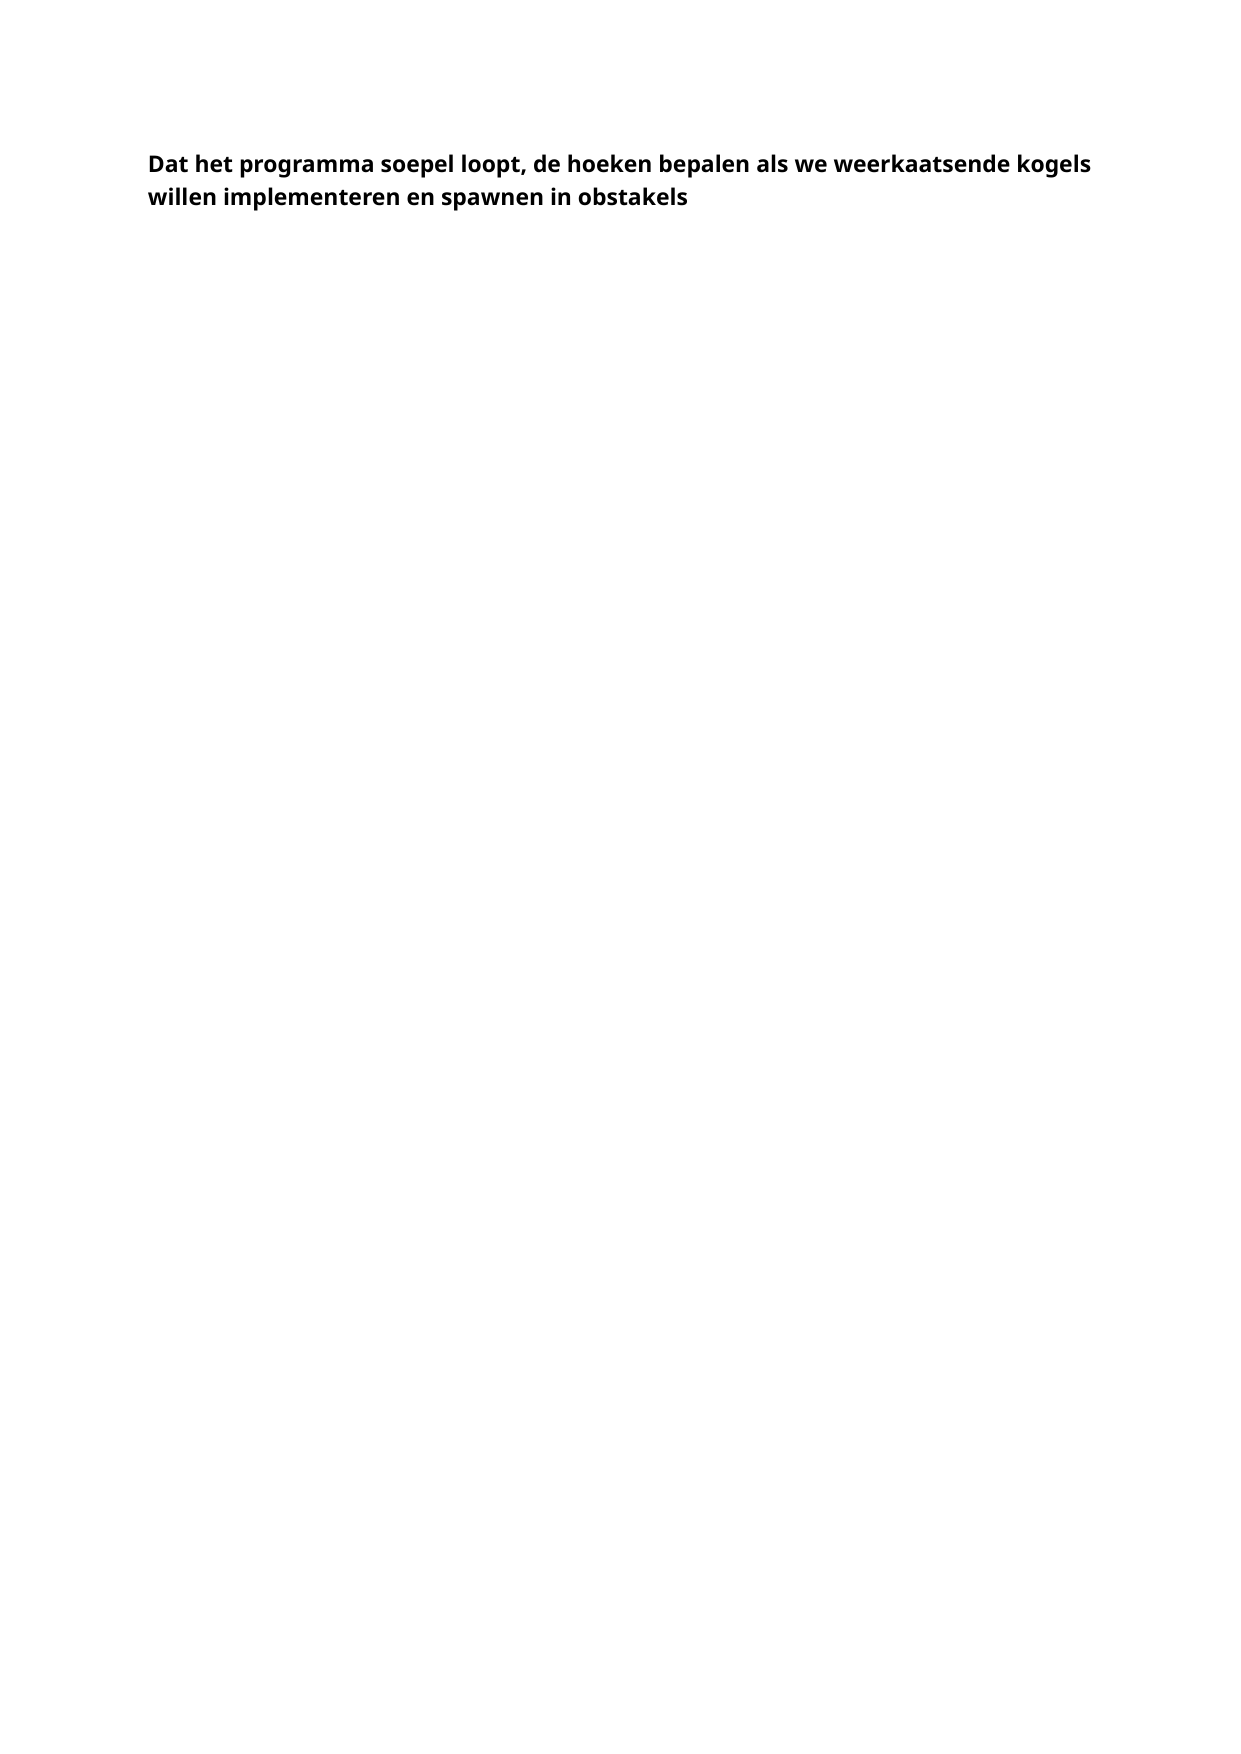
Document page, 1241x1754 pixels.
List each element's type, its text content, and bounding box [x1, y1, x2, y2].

text Dat het programma soepel loopt, de hoeken bepalen als we weerkaatsende kogels willen implementeren en spawnen in obstakels [148, 148, 1093, 213]
